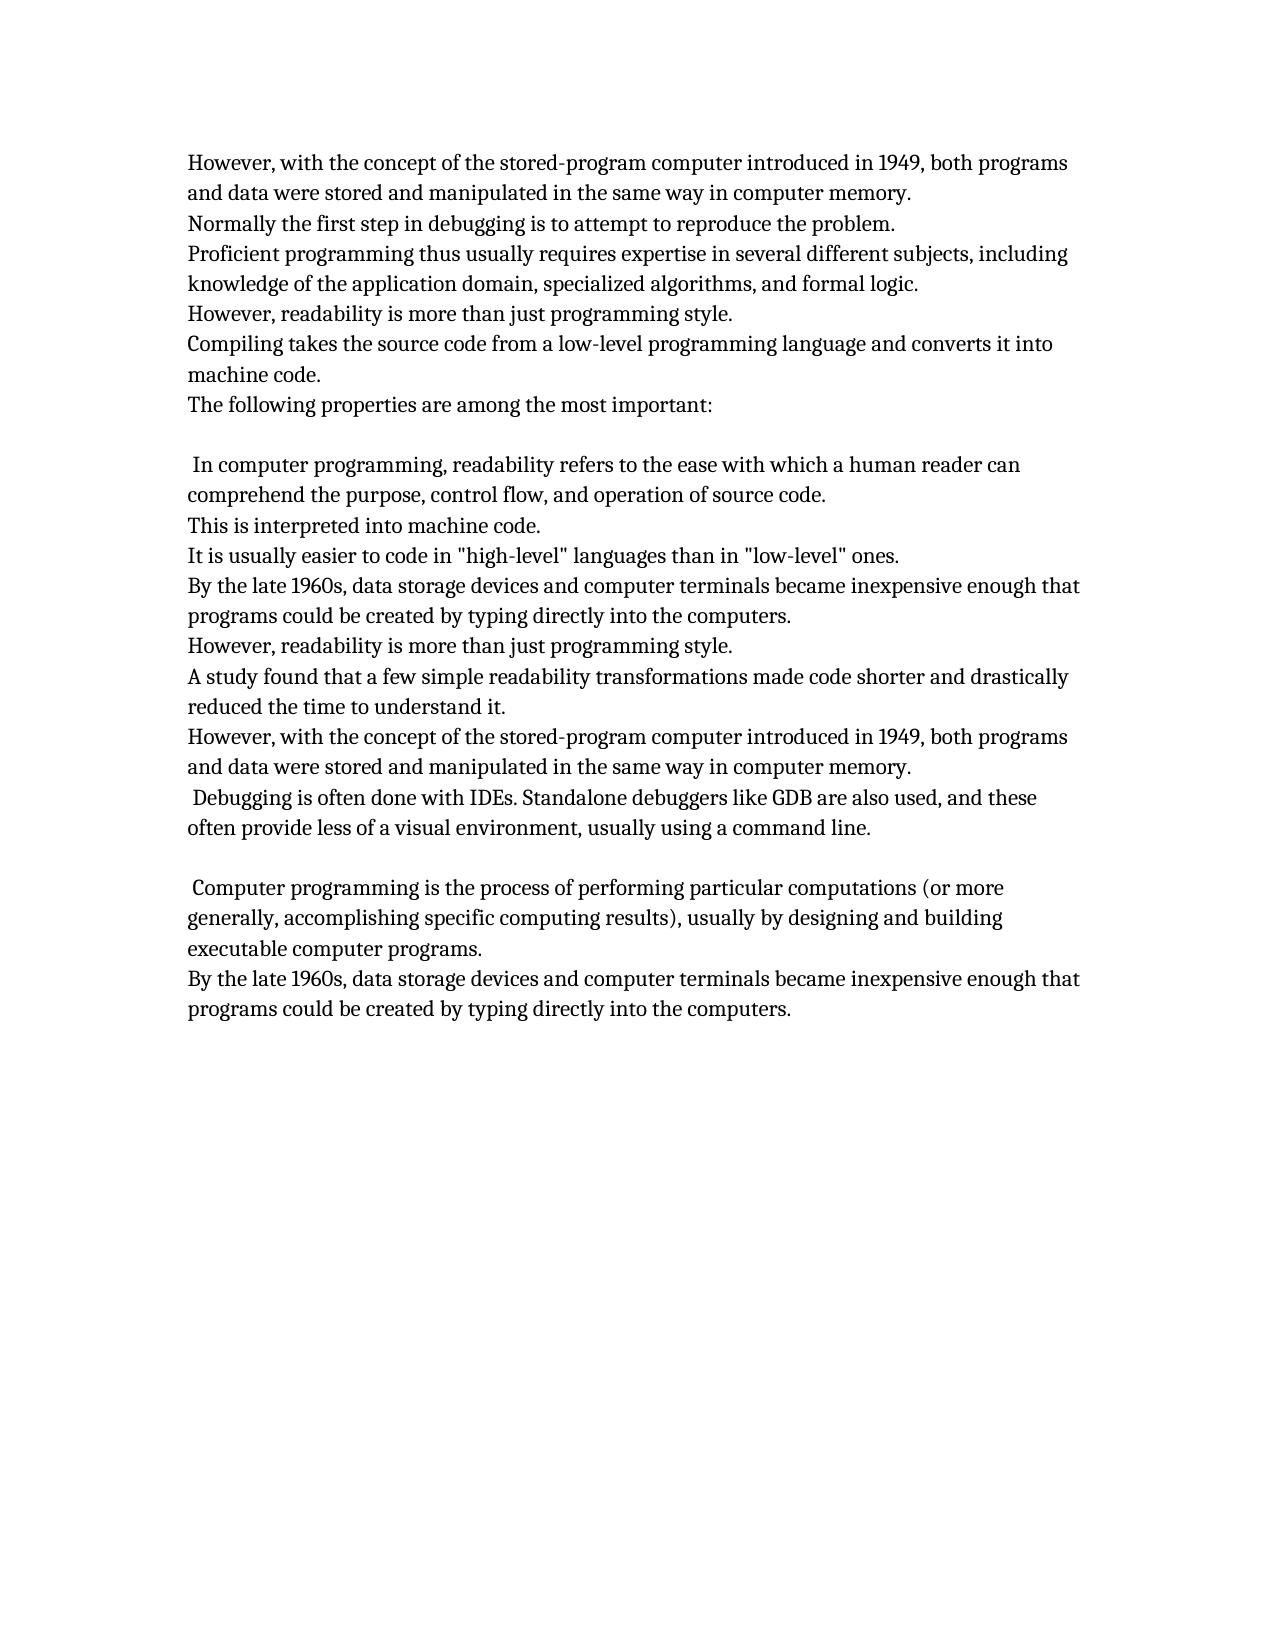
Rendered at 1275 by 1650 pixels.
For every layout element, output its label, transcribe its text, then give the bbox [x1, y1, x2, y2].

text However, with the concept of the stored-program computer introduced in 1949, both programs and data were stored and manipulated in the same way in computer memory. Normally the first step in debugging is to attempt to reproduce the problem. Proficient programming thus usually requires expertise in several different subjects, including knowledge of the application domain, specialized algorithms, and formal logic. However, readability is more than just programming style. Compiling takes the source code from a low-level programming language and converts it into machine code. The following properties are among the most important: In computer programming, readability refers to the ease with which a human reader can comprehend the purpose, control flow, and operation of source code. This is interpreted into machine code. It is usually easier to code in "high-level" languages than in "low-level" ones. By the late 1960s, data storage devices and computer terminals became inexpensive enough that programs could be created by typing directly into the computers. However, readability is more than just programming style. A study found that a few simple readability transformations made code shorter and drastically reduced the time to understand it. However, with the concept of the stored-program computer introduced in 1949, both programs and data were stored and manipulated in the same way in computer memory. Debugging is often done with IDEs. Standalone debuggers like GDB are also used, and these often provide less of a visual environment, usually using a command line. Computer programming is the process of performing particular computations (or more generally, accomplishing specific computing results), usually by designing and building executable computer programs. By the late 1960s, data storage devices and computer terminals became inexpensive enough that programs could be created by typing directly into the computers. [187, 150, 1087, 1022]
